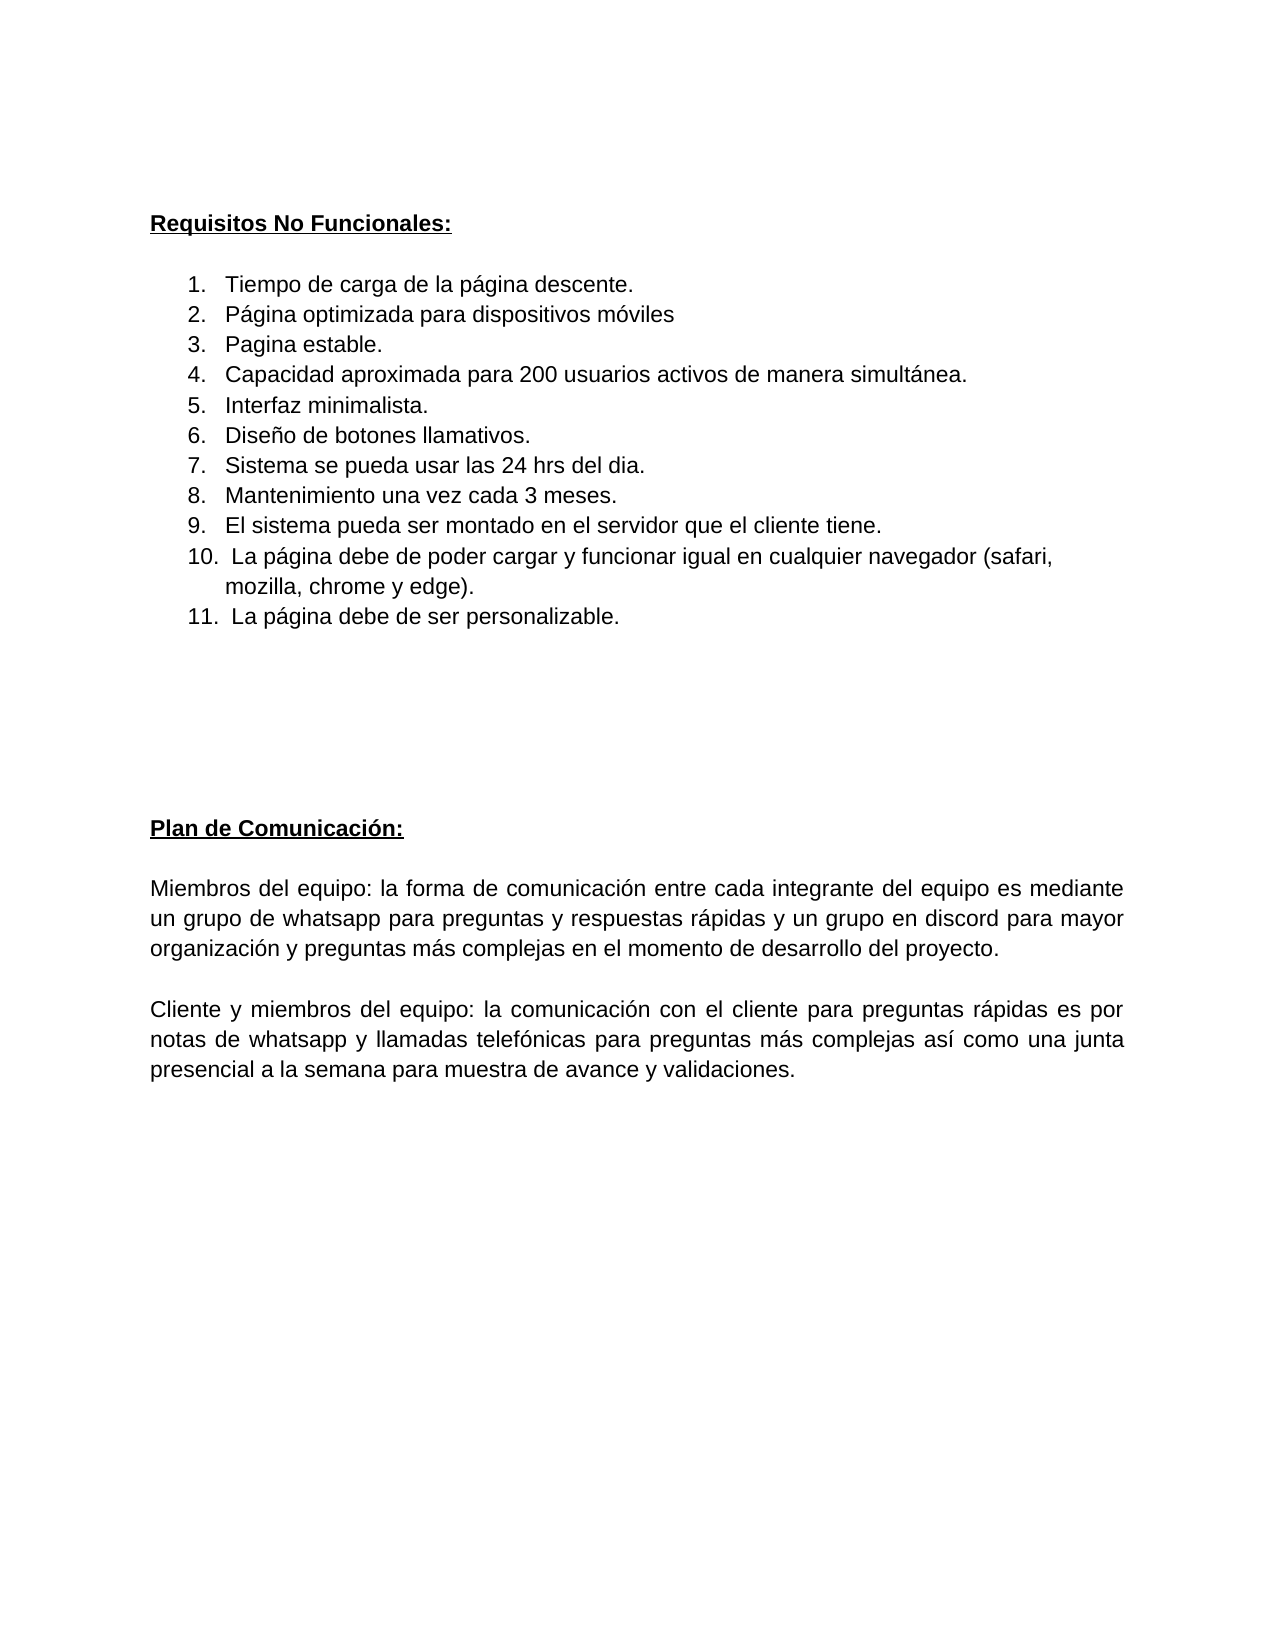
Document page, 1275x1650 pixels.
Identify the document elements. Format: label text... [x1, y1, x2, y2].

list La página debe de ser personalizable. [187, 603, 1125, 629]
list Pagina estable. [187, 331, 1125, 358]
text Miembros del equipo: la forma de comunicación entre cada integrante del equipo es mediante un grupo de whatsapp para preguntas y respuestas rápidas y un grupo en discord para mayor organización y preguntas más complejas en el momento de desarrollo del proyecto. [150, 875, 1125, 962]
text Requisitos No Funcionales: [150, 210, 1125, 237]
text Cliente y miembros del equipo: la comunicación con el cliente para preguntas rápidas es por notas de whatsapp y llamadas telefónicas para preguntas más complejas así como una junta presencial a la semana para muestra de avance y validaciones. [150, 996, 1125, 1083]
list Tiempo de carga de la página descente. [187, 271, 1125, 297]
list El sistema pueda ser montado en el servidor que el cliente tiene. [187, 512, 1125, 539]
list Mantenimiento una vez cada 3 meses. [187, 482, 1125, 509]
list La página debe de poder cargar y funcionar igual en cualquier navegador (safari, mozilla, chrome y edge). [187, 543, 1125, 599]
list Página optimizada para dispositivos móviles [187, 301, 1125, 327]
text Plan de Comunicación: [150, 814, 1125, 841]
list Sistema se pueda usar las 24 hrs del dia. [187, 452, 1125, 478]
list Diseño de botones llamativos. [187, 422, 1125, 448]
list Capacidad aproximada para 200 usuarios activos de manera simultánea. [187, 361, 1125, 388]
list Interfaz minimalista. [187, 392, 1125, 418]
